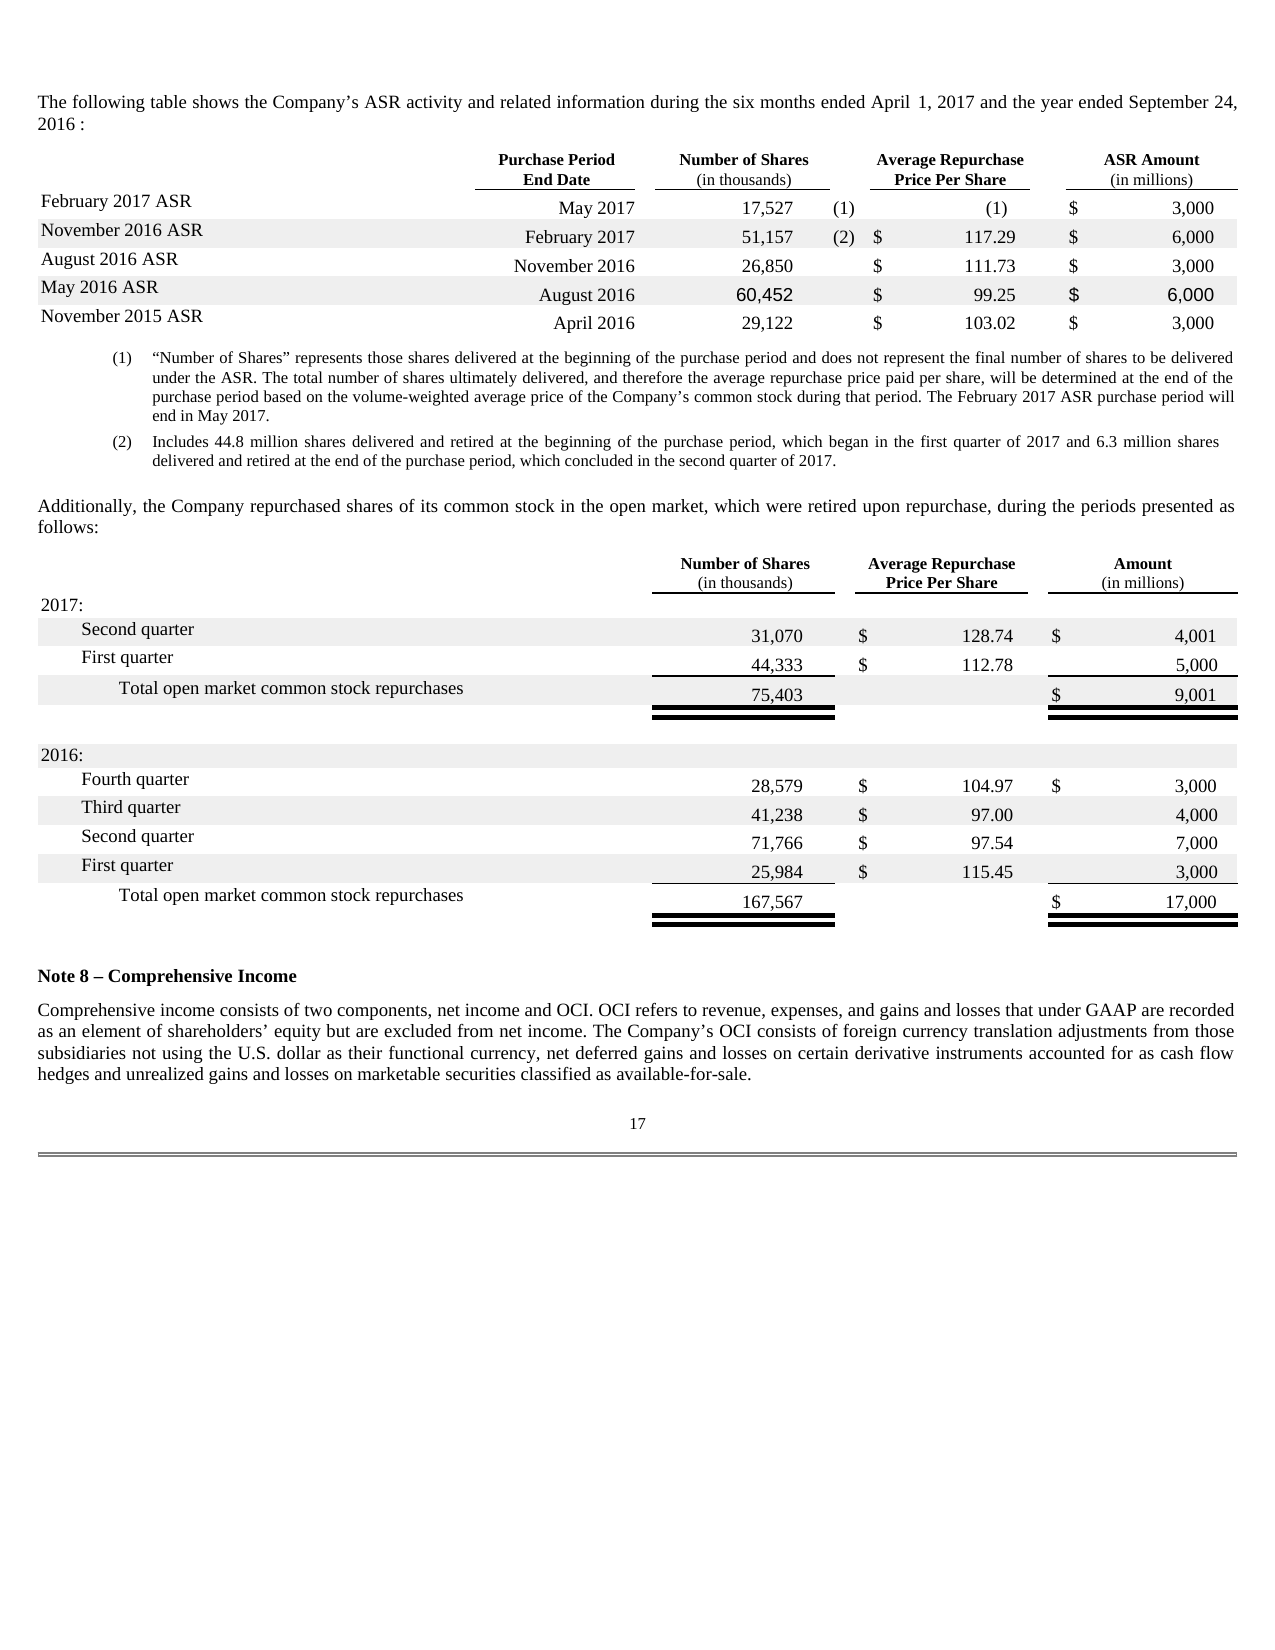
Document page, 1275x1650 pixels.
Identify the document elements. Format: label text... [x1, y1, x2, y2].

text The following table shows the Company’s ASR activity and related information during the six months ended April 1, 2017 and the year ended September 24, 2016 : [37, 91, 1237, 134]
text Additionally, the Company repurchased shares of its common stock in the open market, which were retired upon repurchase, during the periods presented as follows: [37, 495, 1237, 538]
text Comprehensive income consists of two components, net income and OCI. OCI refers to revenue, expenses, and gains and losses that under GAAP are recorded as an element of shareholders’ equity but are excluded from net income. The Company’s OCI consists of foreign currency translation adjustments from those subsidiaries not using the U.S. dollar as their functional currency, net deferred gains and losses on certain derivative instruments accounted for as cash flow hedges and unrealized gains and losses on marketable securities classified as available-for-sale. [37, 998, 1237, 1085]
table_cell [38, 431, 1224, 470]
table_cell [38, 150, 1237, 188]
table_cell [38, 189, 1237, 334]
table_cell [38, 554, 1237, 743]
text 17 [37, 1113, 1237, 1133]
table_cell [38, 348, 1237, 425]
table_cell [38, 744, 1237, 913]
text Note 8 – Comprehensive Income [37, 964, 1237, 986]
